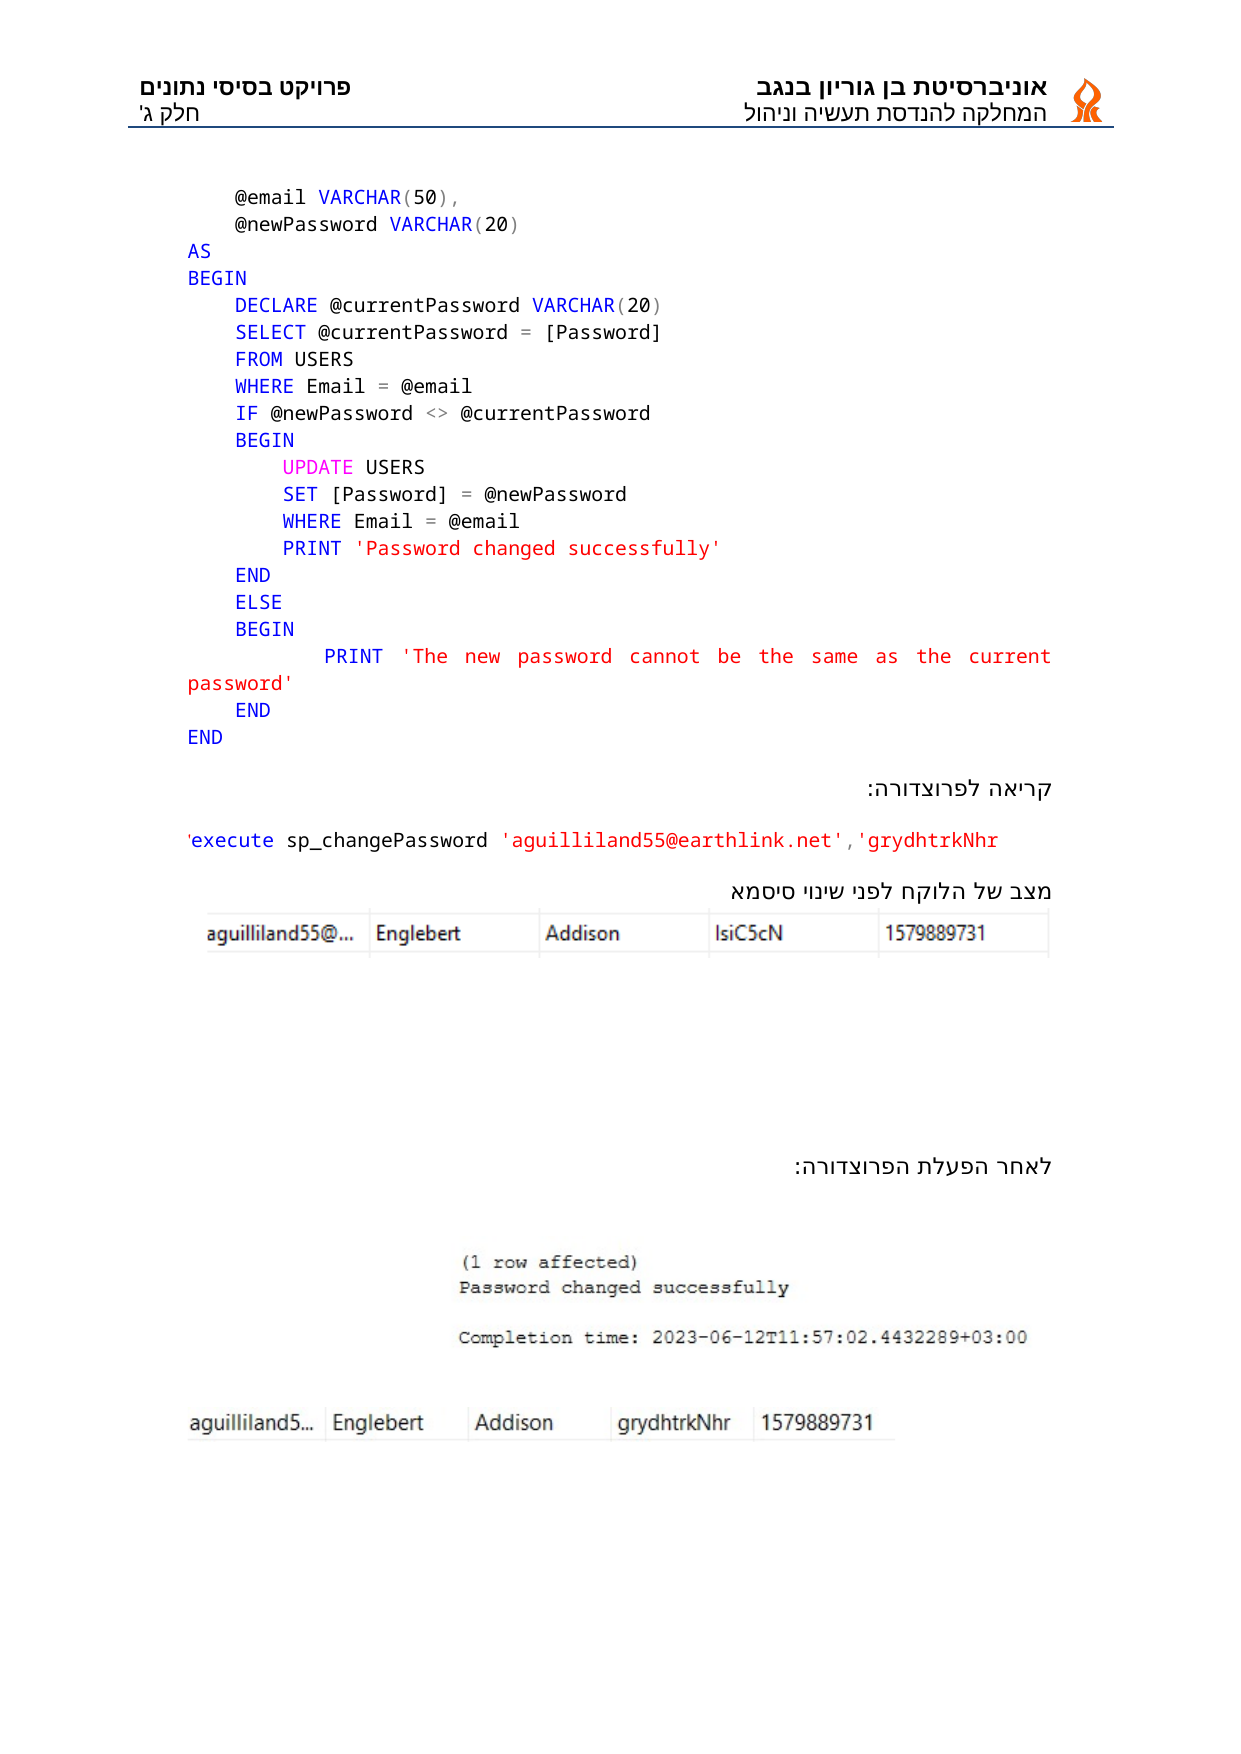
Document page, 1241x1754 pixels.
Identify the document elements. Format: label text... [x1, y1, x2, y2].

text execute sp_changePassword 'aguilliland55@earthlink.net','grydhtrkNhr' [187, 826, 1053, 853]
text PRINT 'Password changed successfully' [187, 534, 1053, 561]
text WHERE Email = @email [187, 372, 1053, 399]
text @newPassword VARCHAR(20) [187, 211, 1053, 237]
text FROM USERS [187, 345, 1053, 372]
text ELSE [187, 588, 1053, 615]
text BEGIN [187, 615, 1053, 642]
text END [187, 561, 1053, 588]
text IF @newPassword <> @currentPassword [187, 399, 1053, 426]
text PRINT 'The new password cannot be the same as the current password' [187, 642, 1053, 696]
text BEGIN [187, 426, 1053, 453]
picture [187, 1407, 896, 1442]
text קריאה לפרוצדורה: [187, 775, 1053, 802]
text SELECT @currentPassword = [Password] [187, 318, 1053, 345]
text DECLARE @currentPassword VARCHAR(20) [187, 291, 1053, 318]
text לאחר הפעלת הפרוצדורה: [187, 1153, 1053, 1180]
picture [207, 908, 1053, 958]
text @email VARCHAR(50), [187, 183, 1053, 211]
text END [187, 696, 1053, 723]
picture [446, 1236, 1041, 1381]
text END [187, 723, 1053, 750]
text BEGIN [187, 264, 1053, 291]
text UPDATE USERS [187, 453, 1053, 480]
text WHERE Email = @email [187, 507, 1053, 534]
text SET [Password] = @newPassword [187, 480, 1053, 507]
text AS [187, 237, 1053, 264]
